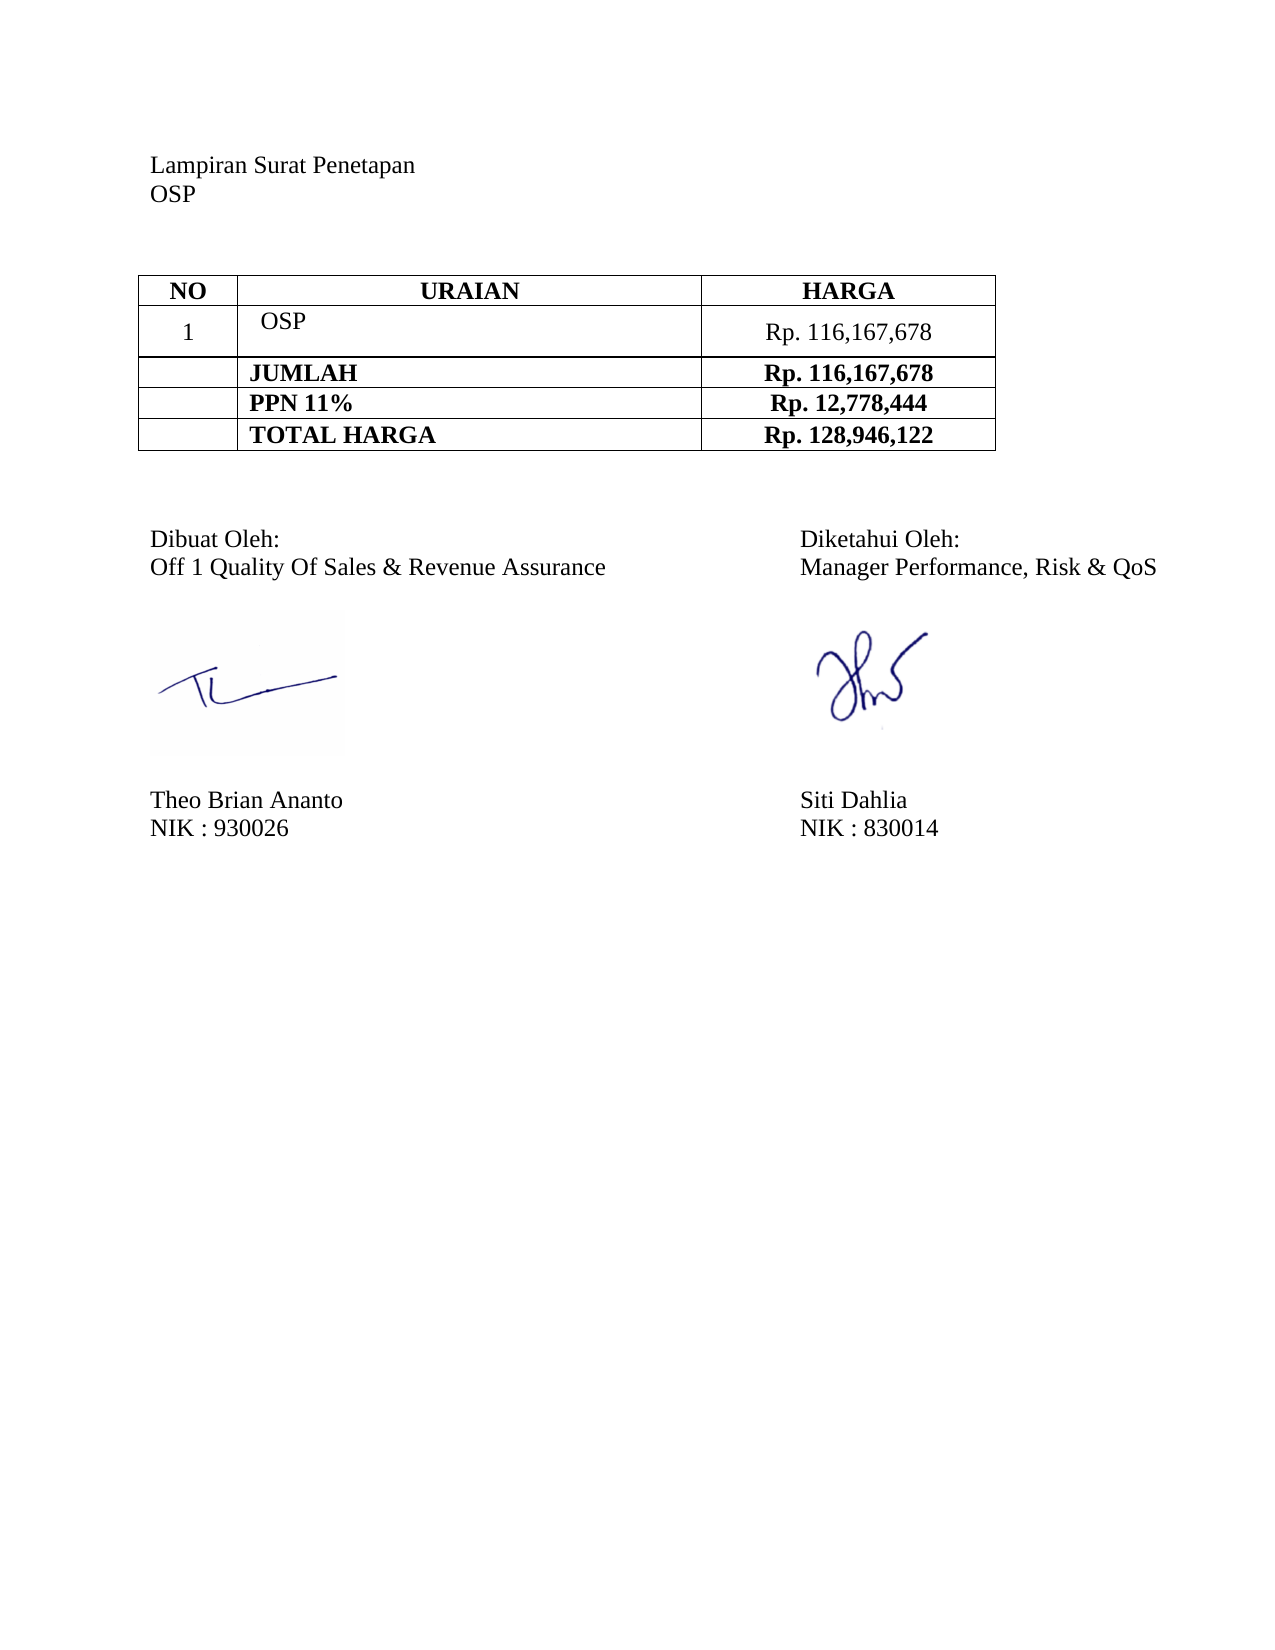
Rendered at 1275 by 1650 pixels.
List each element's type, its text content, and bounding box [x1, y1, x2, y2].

text Lampiran Surat Penetapan [150, 150, 1125, 179]
text NIK : 930026 NIK : 830014 [150, 813, 1125, 842]
picture [802, 609, 938, 745]
table_cell Rp. 12,778,444 [702, 388, 995, 417]
table_header HARGA [702, 276, 995, 305]
table_cell PPN 11% [238, 388, 701, 417]
table_header NO [139, 276, 237, 305]
table_cell Rp. 128,946,122 [702, 419, 995, 450]
picture [150, 610, 345, 756]
table_cell Rp. 116,167,678 [702, 306, 995, 356]
table_cell 1 [139, 306, 237, 356]
table_header URAIAN [238, 276, 701, 305]
table_cell [139, 358, 237, 387]
text Off 1 Quality Of Sales & Revenue Assurance Manager Performance, Risk & QoS [150, 552, 1228, 581]
table_cell [238, 306, 701, 356]
table_cell JUMLAH [238, 358, 701, 387]
table_cell Rp. 116,167,678 [702, 358, 995, 387]
table_cell [139, 419, 237, 450]
text OSP [150, 179, 1125, 207]
text Dibuat Oleh: Diketahui Oleh: [150, 524, 1228, 552]
table_cell TOTAL HARGA [238, 419, 701, 450]
table_cell [139, 388, 237, 417]
text Theo Brian Ananto Siti Dahlia [150, 785, 1125, 813]
